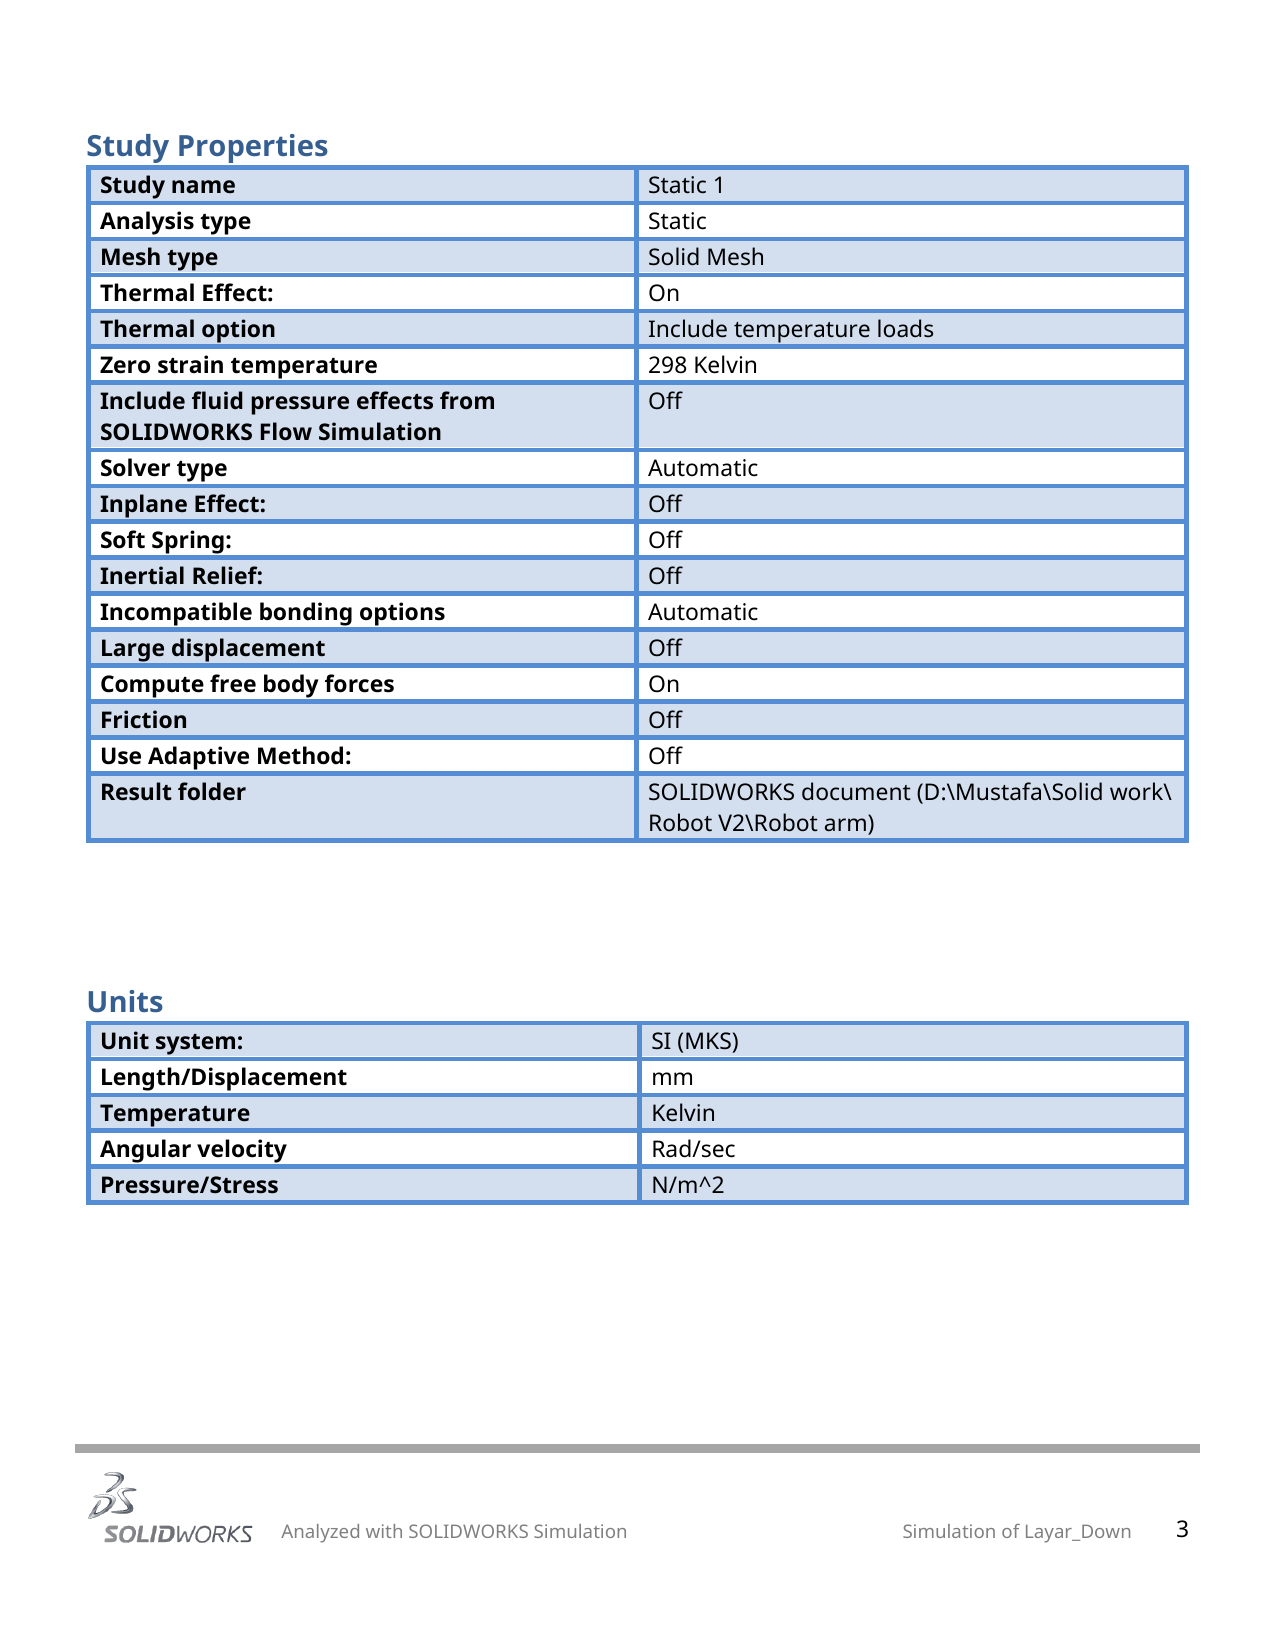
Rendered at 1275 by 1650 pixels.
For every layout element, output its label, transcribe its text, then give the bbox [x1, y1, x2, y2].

table_header Study Properties [75, 75, 1200, 874]
picture [86, 1453, 254, 1544]
table_header Units [75, 931, 1200, 1205]
